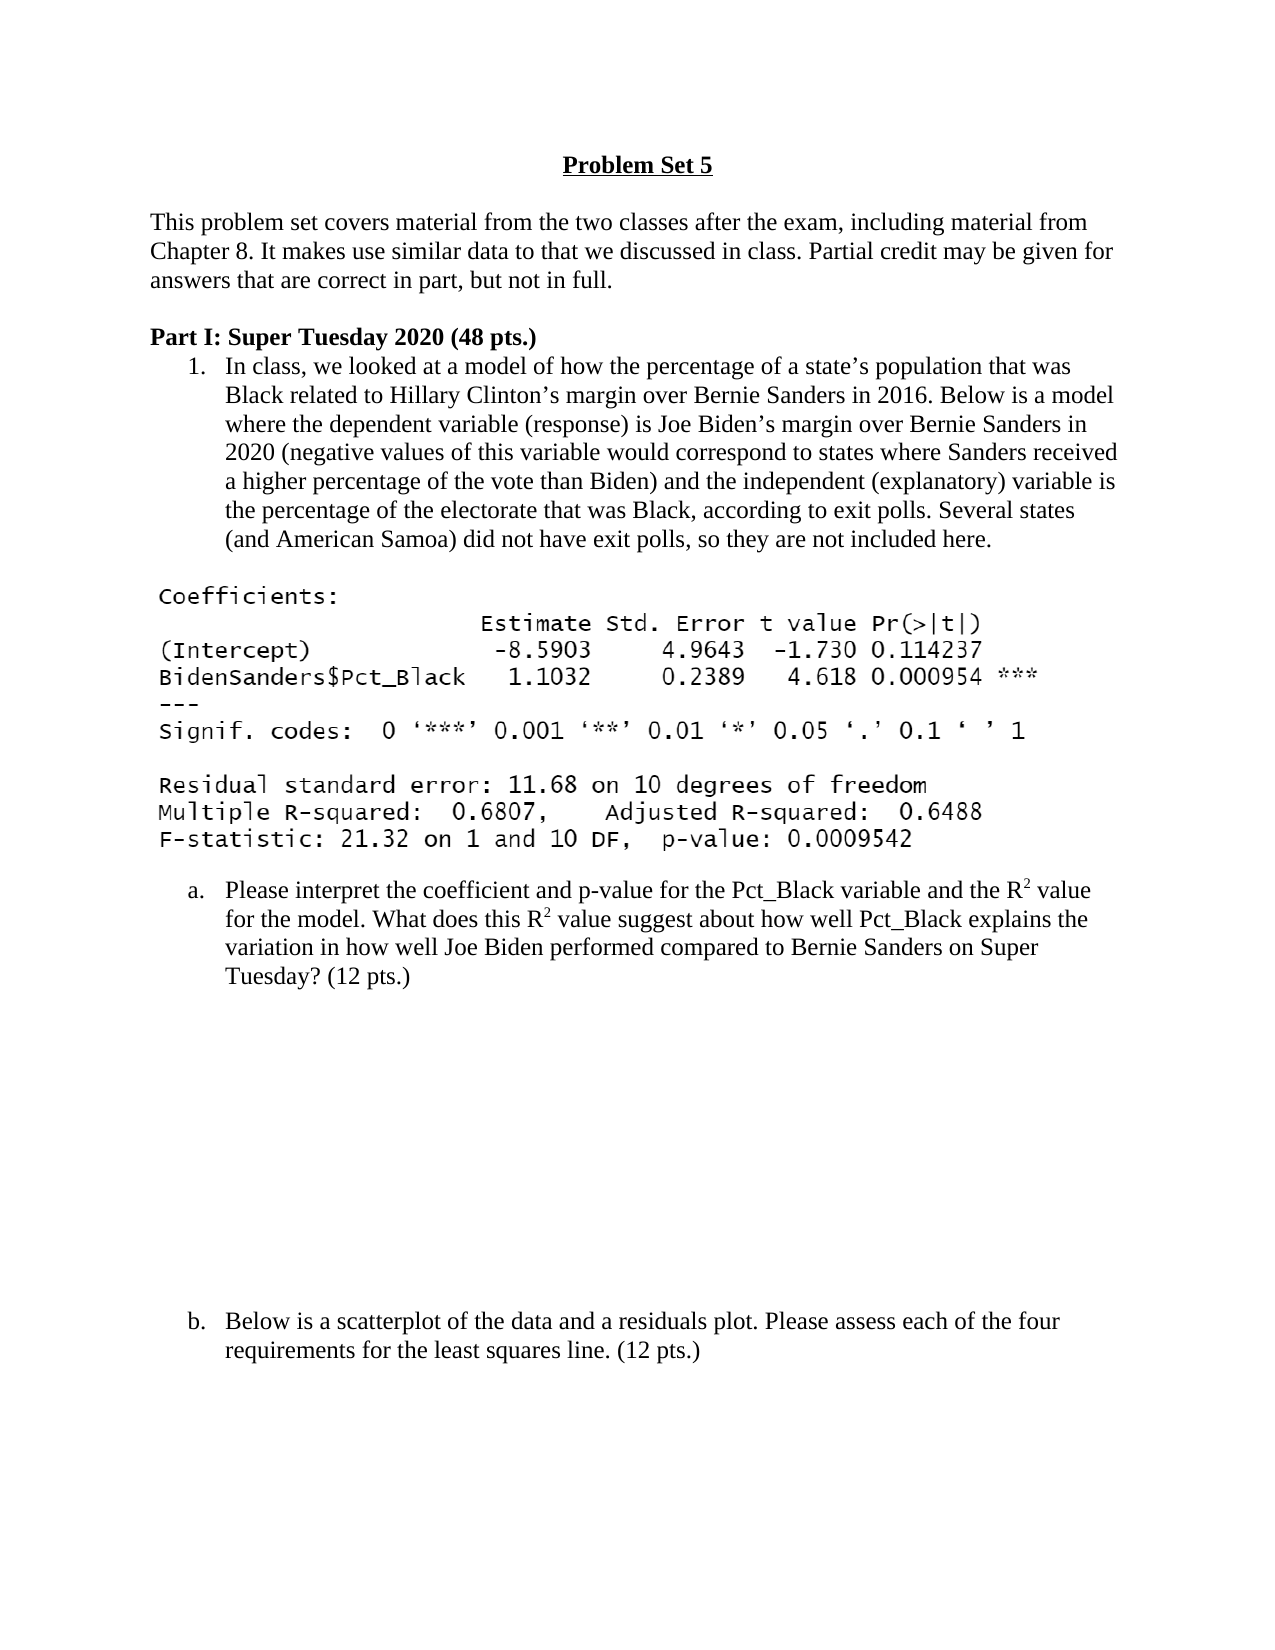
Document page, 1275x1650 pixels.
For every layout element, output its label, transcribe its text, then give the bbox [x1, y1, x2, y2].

list Below is a scatterplot of the data and a residuals plot. Please assess each of the four requirements for the least squares line. (12 pts.) [187, 1306, 1125, 1364]
picture [150, 581, 1125, 875]
text This problem set covers material from the two classes after the exam, including material from Chapter 8. It makes use similar data to that we discussed in class. Partial credit may be given for answers that are correct in part, but not in full. [150, 207, 1125, 294]
list In class, we looked at a model of how the percentage of a state’s population that was Black related to Hillary Clinton’s margin over Bernie Sanders in 2016. Below is a model where the dependent variable (response) is Joe Biden’s margin over Bernie Sanders in 2020 (negative values of this variable would correspond to states where Sanders received a higher percentage of the vote than Biden) and the independent (explanatory) variable is the percentage of the electorate that was Black, according to exit polls. Several states (and American Samoa) did not have exit polls, so they are not included here. [187, 351, 1125, 552]
list Please interpret the coefficient and p-value for the Pct_Black variable and the R2 value for the model. What does this R2 value suggest about how well Pct_Black explains the variation in how well Joe Biden performed compared to Bernie Sanders on Super Tuesday? (12 pts.) [187, 875, 1125, 990]
text Part I: Super Tuesday 2020 (48 pts.) [150, 322, 1125, 351]
text Problem Set 5 [150, 150, 1125, 179]
